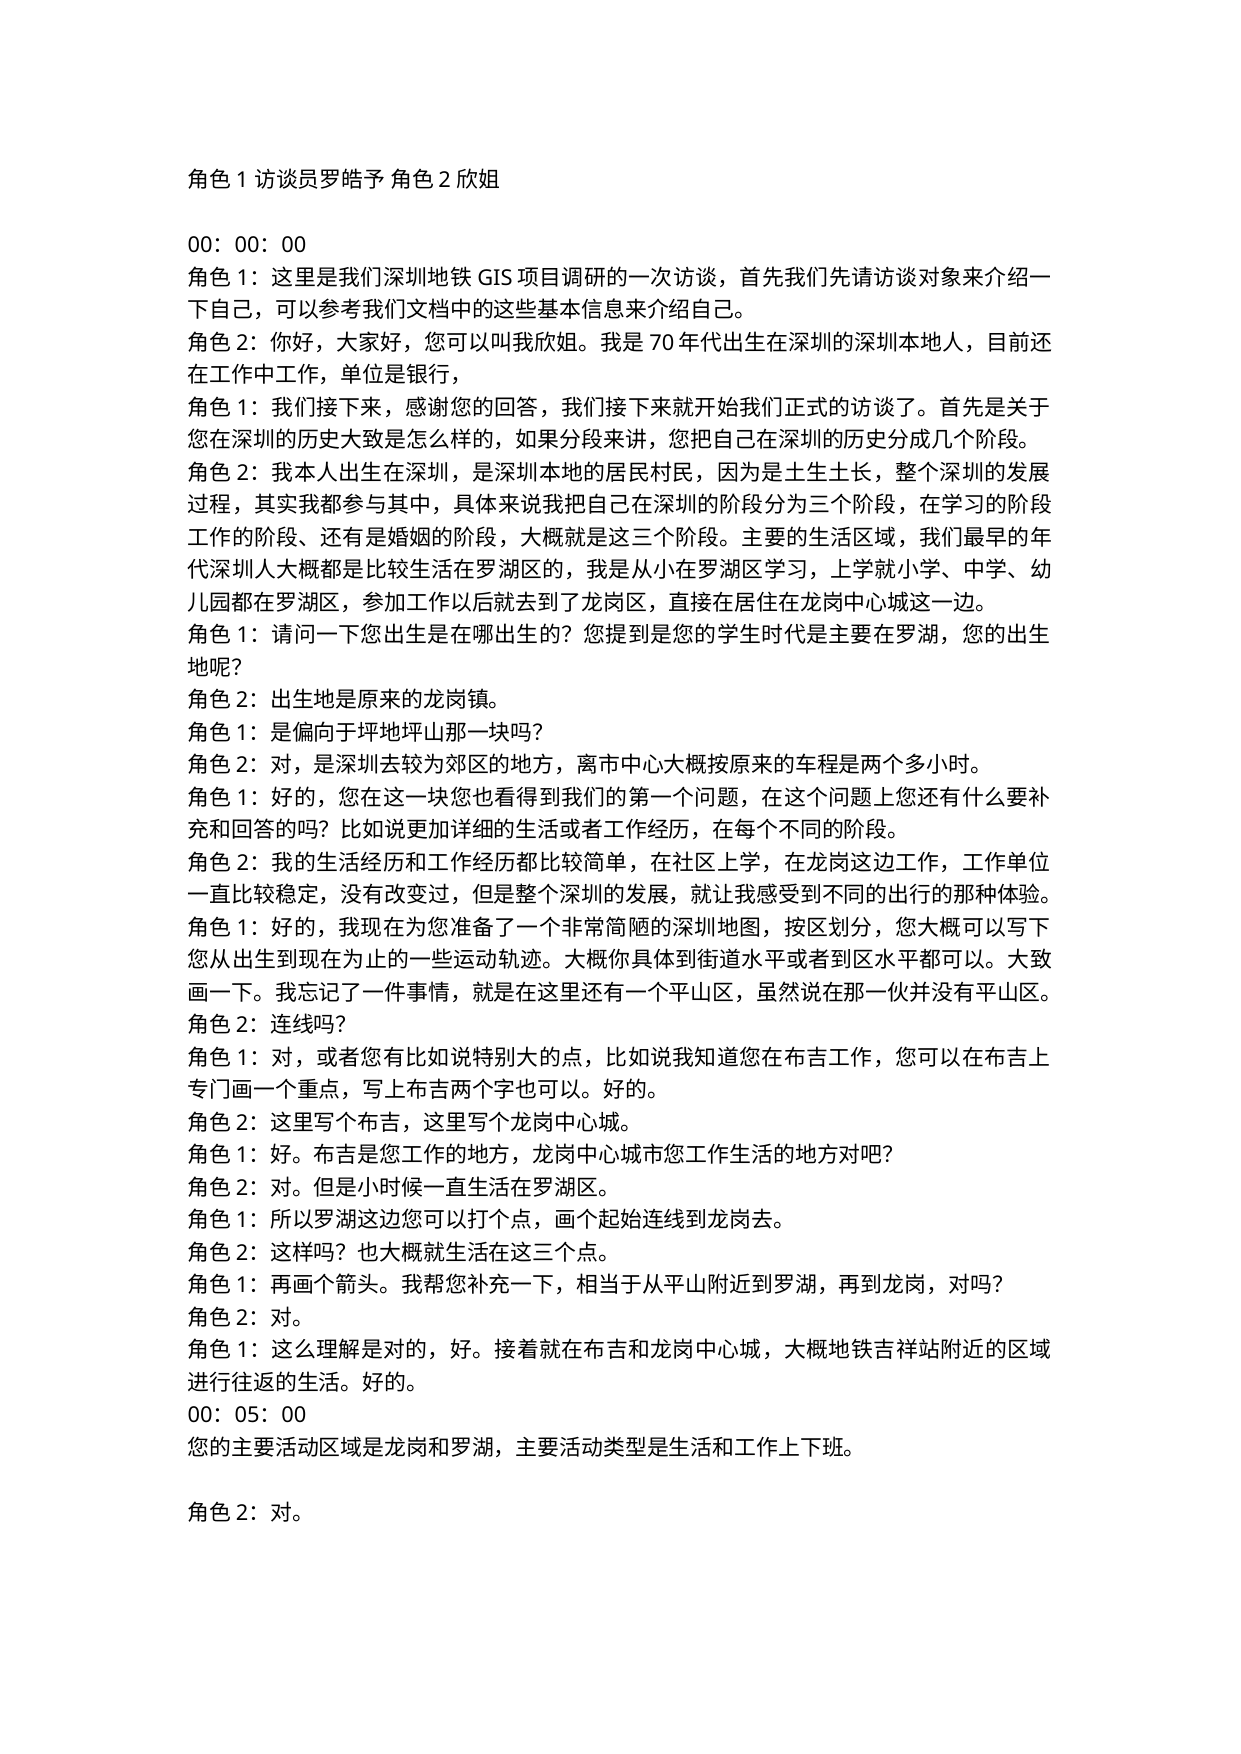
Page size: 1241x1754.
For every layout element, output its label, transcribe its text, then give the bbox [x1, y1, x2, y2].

text 角色2：这里写个布吉，这里写个龙岗中心城。 [187, 1104, 1053, 1137]
text 角色2：连线吗？ [187, 1007, 1053, 1039]
text 角色1：好。布吉是您工作的地方，龙岗中心城市您工作生活的地方对吧？ [187, 1137, 1053, 1169]
text 角色1：所以罗湖这边您可以打个点，画个起始连线到龙岗去。 [187, 1202, 1053, 1234]
text 角色1：对，或者您有比如说特别大的点，比如说我知道您在布吉工作，您可以在布吉上专门画一个重点，写上布吉两个字也可以。好的。 [187, 1039, 1053, 1104]
text 角色1 访谈员罗皓予 角色2 欣姐 [187, 162, 1053, 194]
text 角色1：这里是我们深圳地铁GIS项目调研的一次访谈，首先我们先请访谈对象来介绍一下自己，可以参考我们文档中的这些基本信息来介绍自己。 [187, 259, 1053, 324]
text 角色2：对。 [187, 1494, 1053, 1527]
text 00：00：00 [187, 227, 1053, 259]
text 角色2：这样吗？也大概就生活在这三个点。 [187, 1234, 1053, 1267]
text 角色2：你好，大家好，您可以叫我欣姐。我是70年代出生在深圳的深圳本地人，目前还在工作中工作，单位是银行， [187, 324, 1053, 389]
text 角色2：对，是深圳去较为郊区的地方，离市中心大概按原来的车程是两个多小时。 [187, 747, 1053, 779]
text 角色2：我的生活经历和工作经历都比较简单，在社区上学，在龙岗这边工作，工作单位一直比较稳定，没有改变过，但是整个深圳的发展，就让我感受到不同的出行的那种体验。 [187, 844, 1053, 909]
text 角色2：出生地是原来的龙岗镇。 [187, 682, 1053, 714]
text 角色1：请问一下您出生是在哪出生的？您提到是您的学生时代是主要在罗湖，您的出生地呢？ [187, 617, 1053, 682]
text 角色2：对。 [187, 1299, 1053, 1332]
text 角色1：我们接下来，感谢您的回答，我们接下来就开始我们正式的访谈了。首先是关于您在深圳的历史大致是怎么样的，如果分段来讲，您把自己在深圳的历史分成几个阶段。 [187, 389, 1053, 454]
text 00：05：00 [187, 1397, 1053, 1429]
text 角色2：我本人出生在深圳，是深圳本地的居民村民，因为是土生土长，整个深圳的发展过程，其实我都参与其中，具体来说我把自己在深圳的阶段分为三个阶段，在学习的阶段，工作的阶段、还有是婚姻的阶段，大概就是这三个阶段。主要的生活区域，我们最早的年代深圳人大概都是比较生活在罗湖区的，我是从小在罗湖区学习，上学就小学、中学、幼儿园都在罗湖区，参加工作以后就去到了龙岗区，直接在居住在龙岗中心城这一边。 [187, 454, 1053, 617]
text 角色2：对。但是小时候一直生活在罗湖区。 [187, 1169, 1053, 1202]
text 角色1：是偏向于坪地坪山那一块吗？ [187, 714, 1053, 747]
text 角色1：这么理解是对的，好。接着就在布吉和龙岗中心城，大概地铁吉祥站附近的区域进行往返的生活。好的。 [187, 1332, 1053, 1397]
text 角色1：再画个箭头。我帮您补充一下，相当于从平山附近到罗湖，再到龙岗，对吗？ [187, 1267, 1053, 1299]
text 角色1：好的，您在这一块您也看得到我们的第一个问题，在这个问题上您还有什么要补充和回答的吗？比如说更加详细的生活或者工作经历，在每个不同的阶段。 [187, 779, 1053, 844]
text 您的主要活动区域是龙岗和罗湖，主要活动类型是生活和工作上下班。 [187, 1429, 1053, 1462]
text 角色1：好的，我现在为您准备了一个非常简陋的深圳地图，按区划分，您大概可以写下您从出生到现在为止的一些运动轨迹。大概你具体到街道水平或者到区水平都可以。大致画一下。我忘记了一件事情，就是在这里还有一个平山区，虽然说在那一伙并没有平山区。 [187, 909, 1053, 1007]
